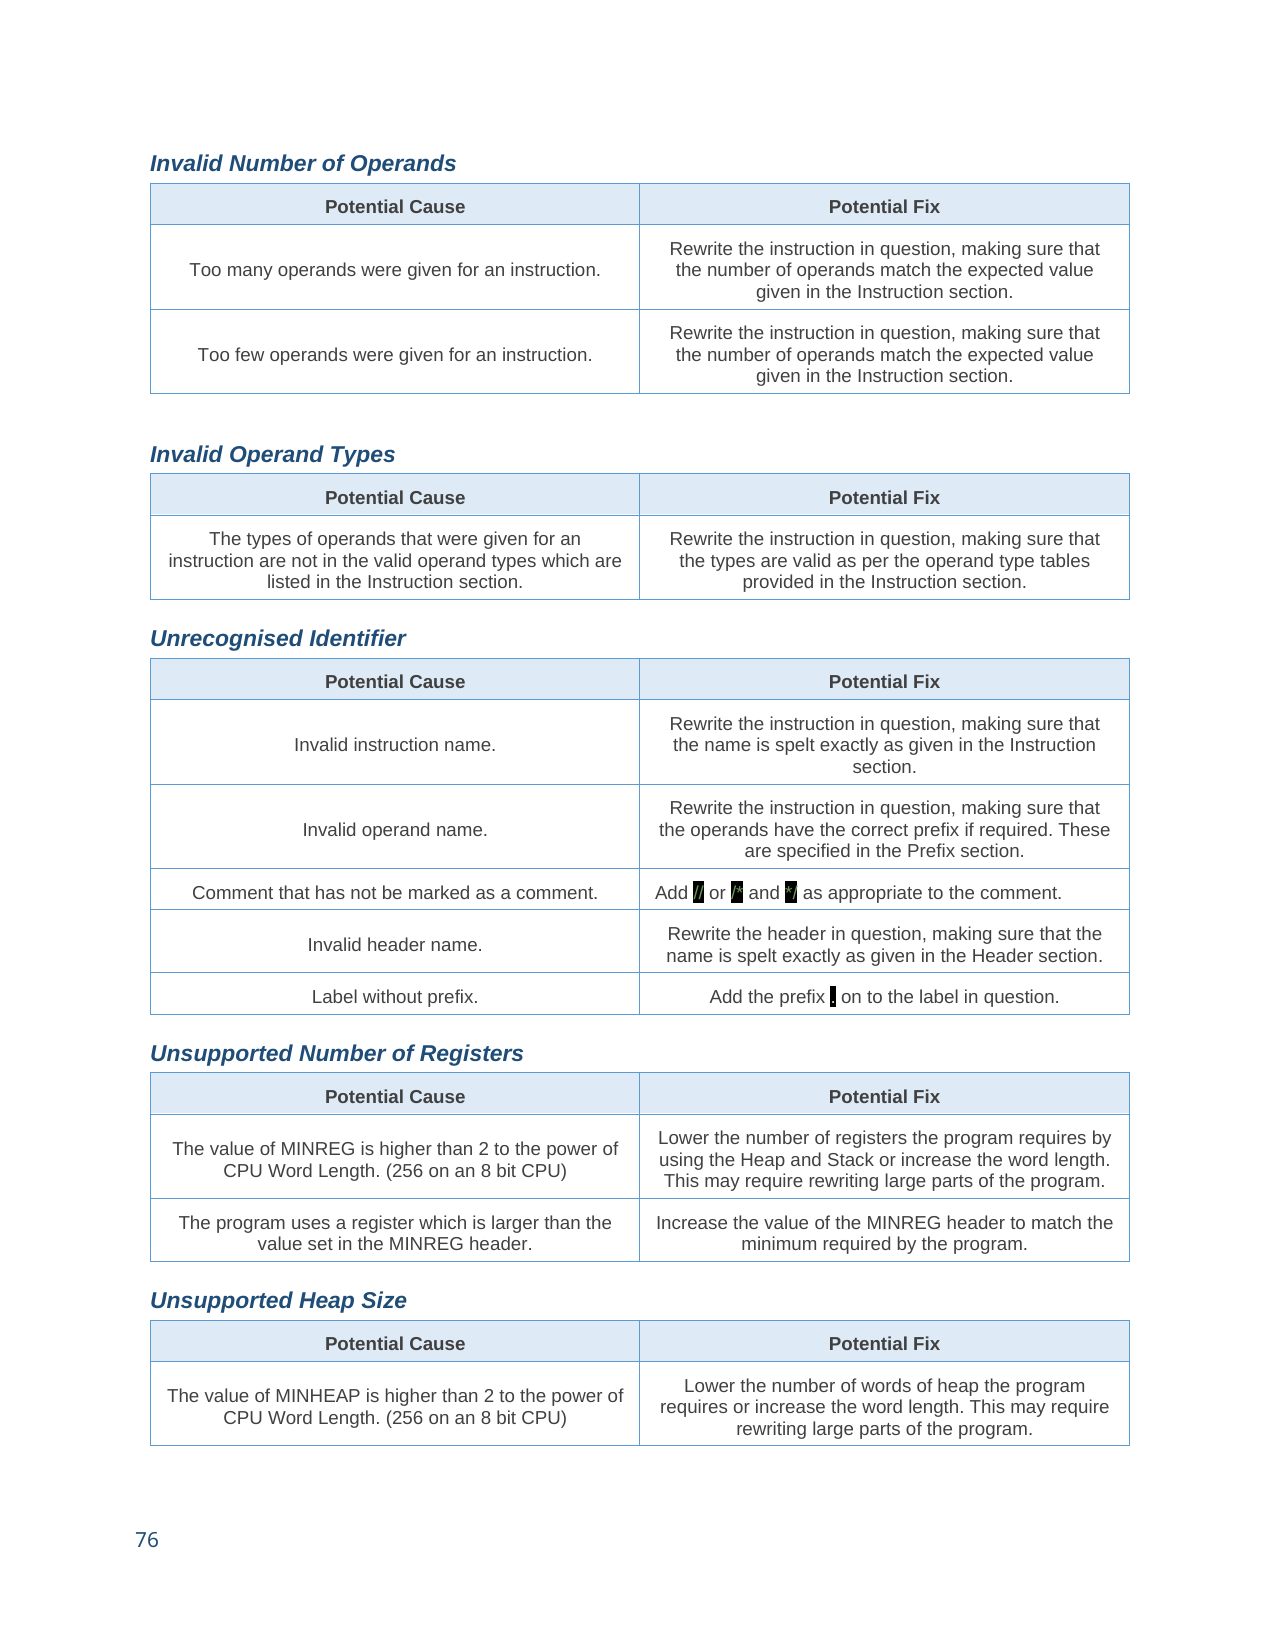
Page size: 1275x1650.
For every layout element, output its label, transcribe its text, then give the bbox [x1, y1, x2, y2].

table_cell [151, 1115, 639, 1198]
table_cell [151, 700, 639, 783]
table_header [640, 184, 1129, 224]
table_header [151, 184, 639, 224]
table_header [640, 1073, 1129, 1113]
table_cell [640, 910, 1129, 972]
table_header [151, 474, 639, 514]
subtitle Unsupported Number of Registers [150, 1039, 1125, 1066]
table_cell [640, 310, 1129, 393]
subtitle Unsupported Heap Size [150, 1287, 1125, 1313]
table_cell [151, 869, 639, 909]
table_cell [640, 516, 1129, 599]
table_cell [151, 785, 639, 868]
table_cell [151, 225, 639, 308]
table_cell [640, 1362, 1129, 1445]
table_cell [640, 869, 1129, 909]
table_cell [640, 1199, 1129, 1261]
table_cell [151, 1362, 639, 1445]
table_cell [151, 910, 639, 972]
subtitle Invalid Number of Operands [150, 150, 1125, 176]
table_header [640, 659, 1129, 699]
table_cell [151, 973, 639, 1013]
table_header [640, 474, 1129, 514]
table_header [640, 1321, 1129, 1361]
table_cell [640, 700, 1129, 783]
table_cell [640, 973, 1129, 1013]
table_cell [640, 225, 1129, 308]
subtitle Unrecognised Identifier [150, 625, 1125, 651]
subtitle Invalid Operand Types [150, 441, 1125, 467]
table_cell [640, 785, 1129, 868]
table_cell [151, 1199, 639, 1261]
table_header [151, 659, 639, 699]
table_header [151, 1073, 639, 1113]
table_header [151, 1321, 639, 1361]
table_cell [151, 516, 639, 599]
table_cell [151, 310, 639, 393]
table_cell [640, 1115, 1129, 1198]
